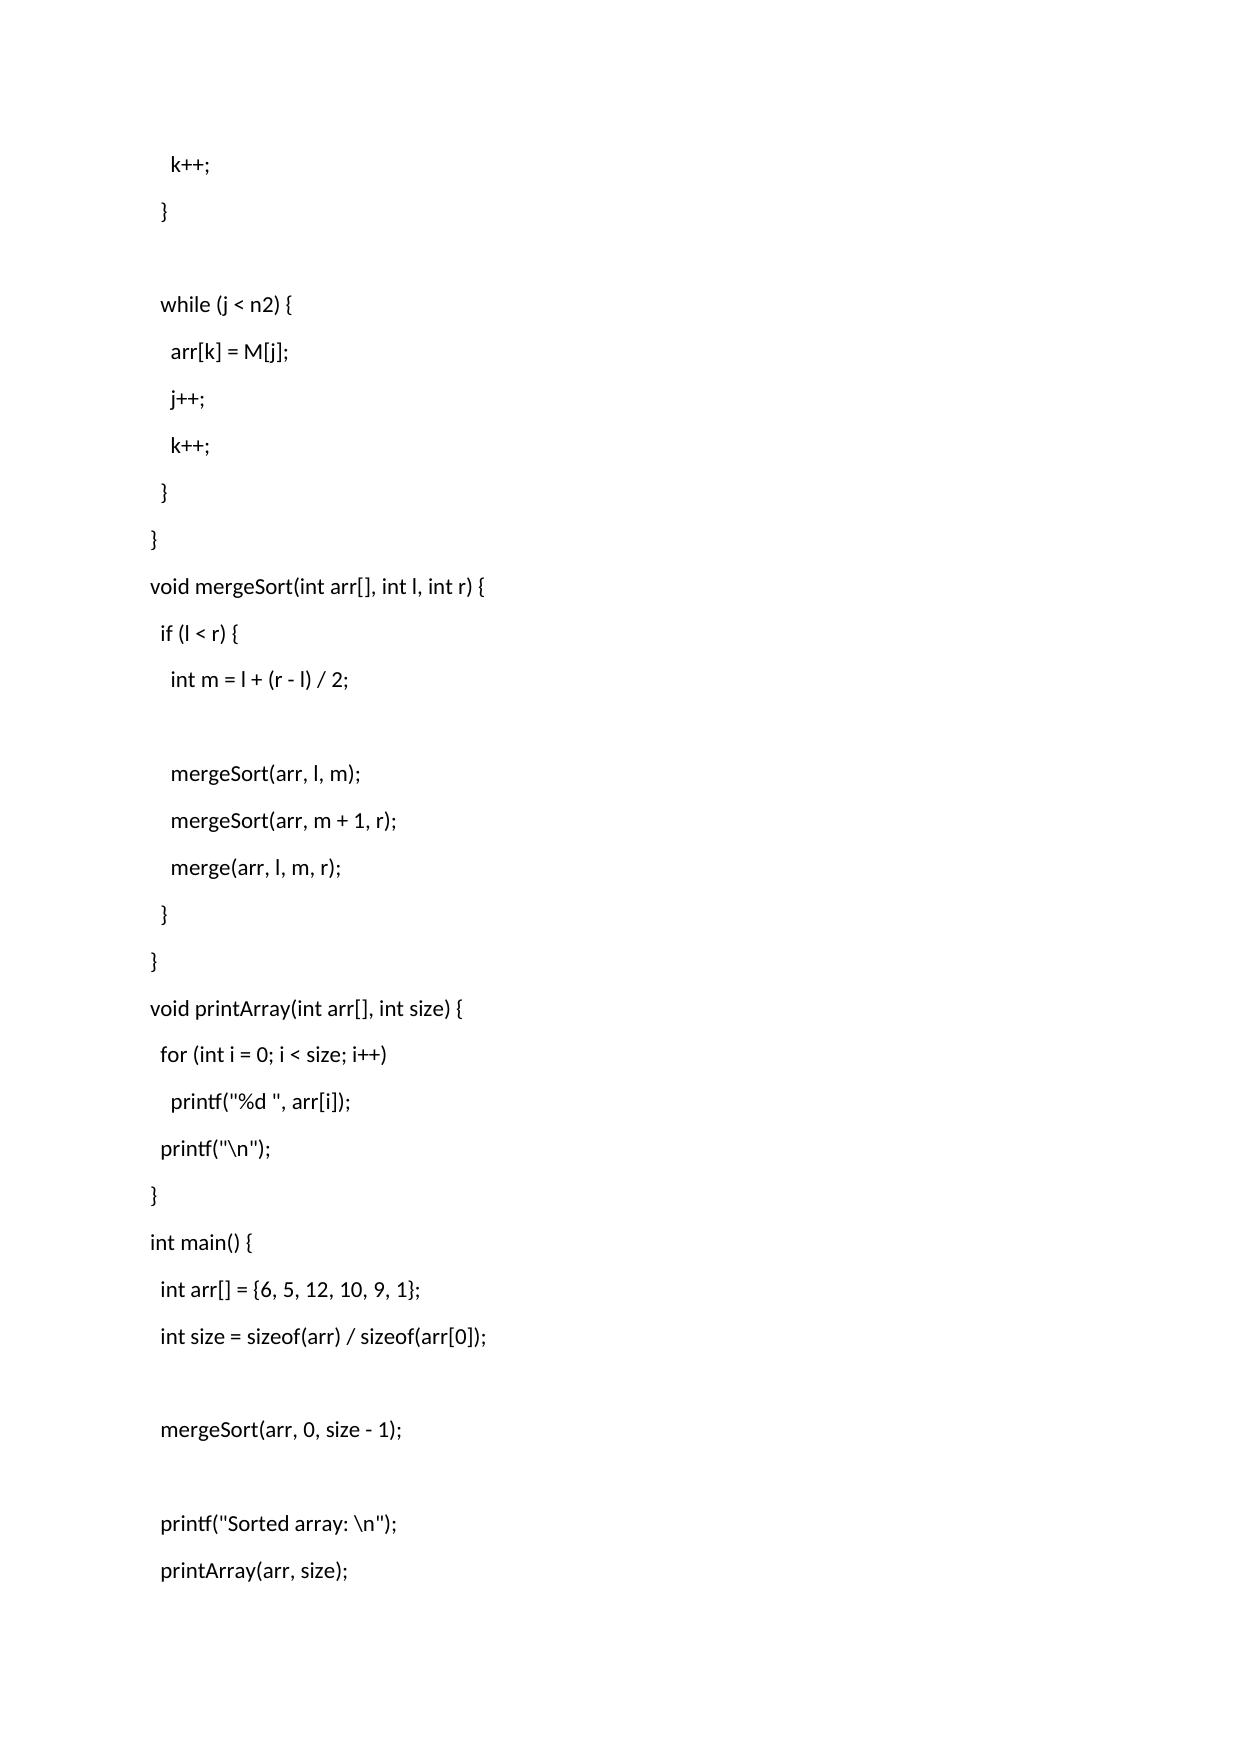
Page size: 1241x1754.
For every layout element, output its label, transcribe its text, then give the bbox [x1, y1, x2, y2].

text printArray(arr, size); [150, 1556, 1090, 1584]
text k++; [150, 150, 1090, 178]
text mergeSort(arr, 0, size - 1); [150, 1416, 1090, 1444]
text int arr[] = {6, 5, 12, 10, 9, 1}; [150, 1275, 1090, 1303]
text } [150, 478, 1090, 506]
text int size = sizeof(arr) / sizeof(arr[0]); [150, 1322, 1090, 1350]
text k++; [150, 431, 1090, 459]
text printf("Sorted array: \n"); [150, 1509, 1090, 1537]
text mergeSort(arr, l, m); [150, 759, 1090, 787]
text } [150, 525, 1090, 553]
text arr[k] = M[j]; [150, 337, 1090, 366]
text void printArray(int arr[], int size) { [150, 994, 1090, 1022]
text merge(arr, l, m, r); [150, 853, 1090, 881]
text while (j < n2) { [150, 291, 1090, 319]
text printf("\n"); [150, 1134, 1090, 1162]
text } [150, 947, 1090, 975]
text mergeSort(arr, m + 1, r); [150, 806, 1090, 834]
text void mergeSort(int arr[], int l, int r) { [150, 572, 1090, 600]
text } [150, 197, 1090, 225]
text int m = l + (r - l) / 2; [150, 666, 1090, 694]
text for (int i = 0; i < size; i++) [150, 1041, 1090, 1069]
text printf("%d ", arr[i]); [150, 1087, 1090, 1116]
text int main() { [150, 1228, 1090, 1256]
text } [150, 900, 1090, 928]
text j++; [150, 384, 1090, 412]
text } [150, 1181, 1090, 1209]
text if (l < r) { [150, 619, 1090, 647]
